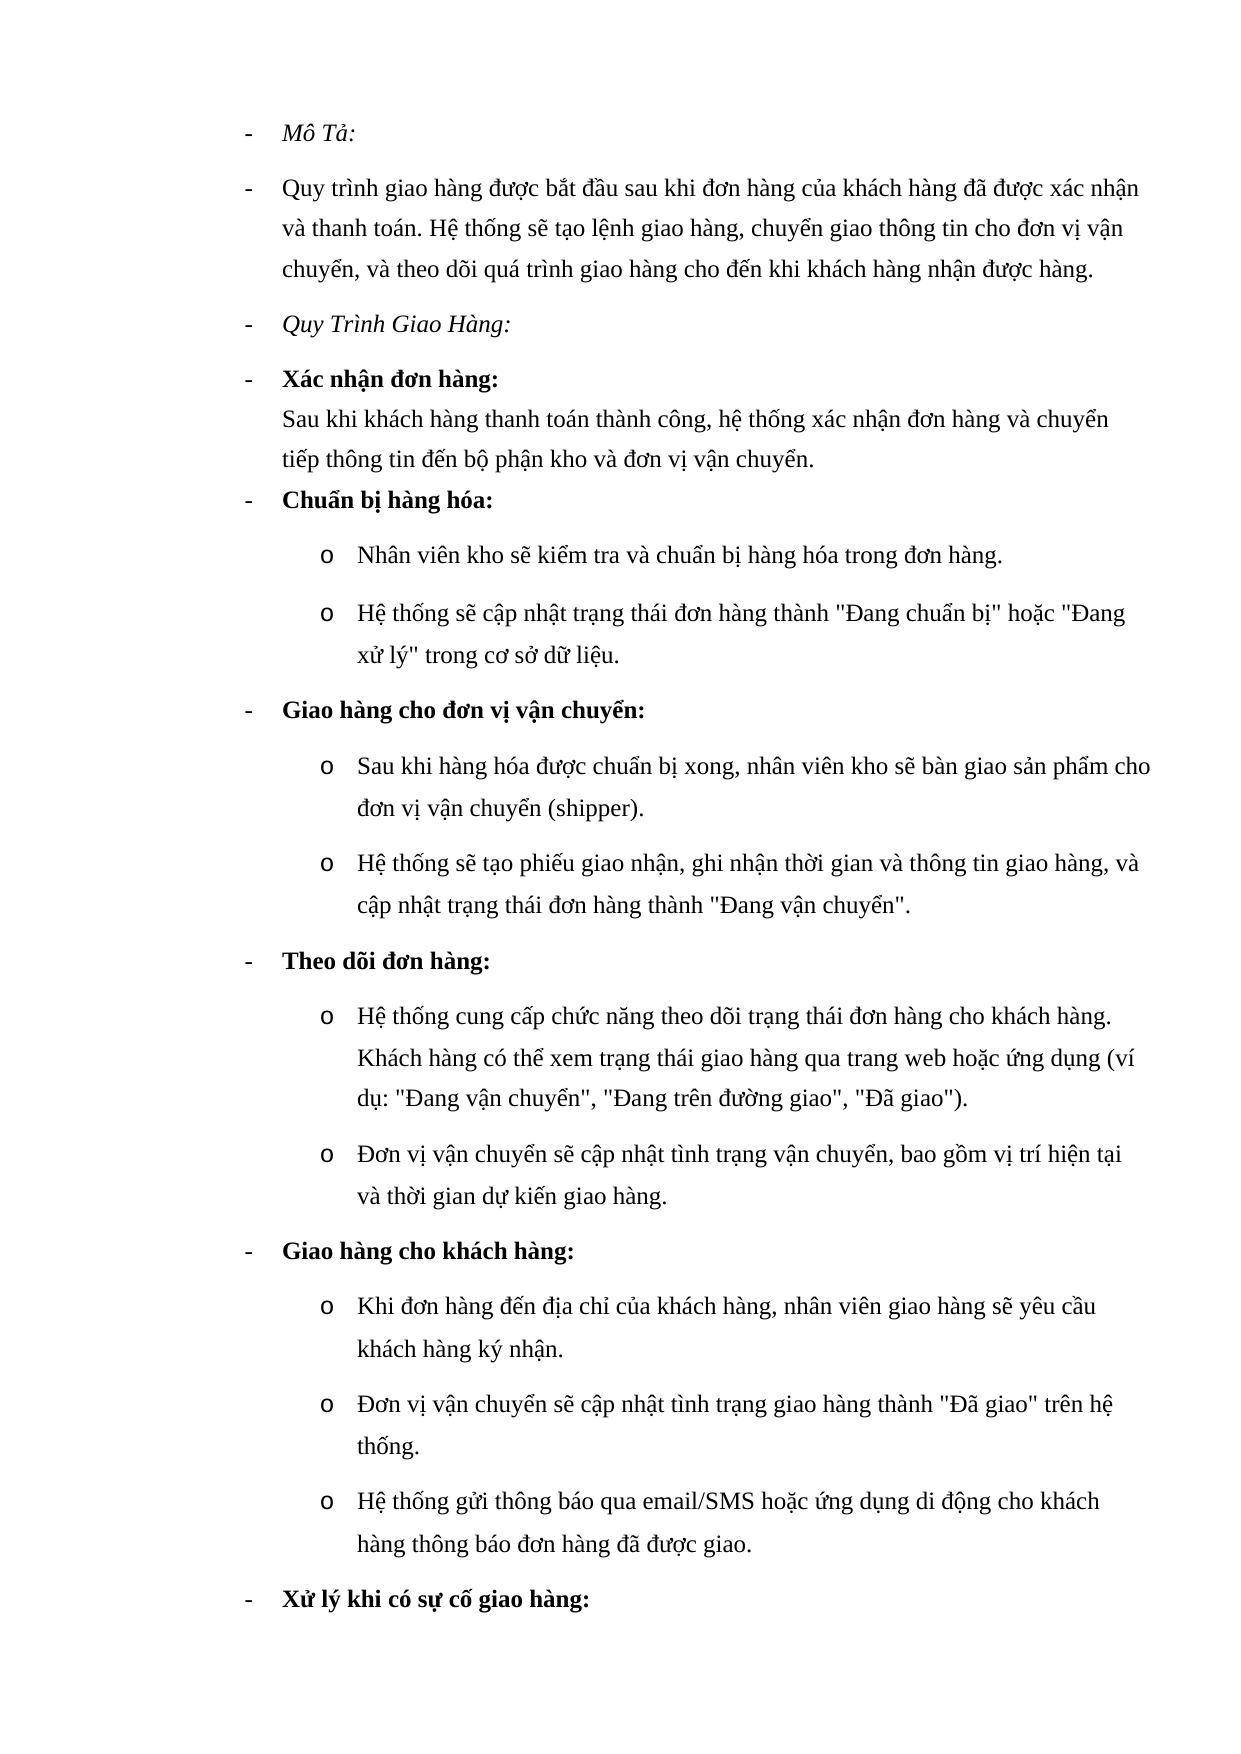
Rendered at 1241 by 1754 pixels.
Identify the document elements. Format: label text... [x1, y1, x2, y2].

list Đơn vị vận chuyển sẽ cập nhật tình trạng giao hàng thành "Đã giao" trên hệ thống. [319, 1389, 1152, 1460]
list Giao hàng cho đơn vị vận chuyển: [244, 696, 1152, 724]
list Theo dõi đơn hàng: [244, 946, 1152, 974]
list Nhân viên kho sẽ kiểm tra và chuẩn bị hàng hóa trong đơn hàng. [319, 540, 1152, 571]
list Xử lý khi có sự cố giao hàng: [244, 1584, 1152, 1613]
list Hệ thống sẽ tạo phiếu giao nhận, ghi nhận thời gian và thông tin giao hàng, và cập nhật trạng thái đơn hàng thành "Đang vận chuyển". [319, 848, 1152, 919]
list Chuẩn bị hàng hóa: [244, 485, 1152, 513]
subtitle Mô Tả: [244, 118, 1152, 147]
list Hệ thống cung cấp chức năng theo dõi trạng thái đơn hàng cho khách hàng. Khách hàng có thể xem trạng thái giao hàng qua trang web hoặc ứng dụng (ví dụ: "Đang vận chuyển", "Đang trên đường giao", "Đã giao"). [319, 1001, 1152, 1112]
list Hệ thống gửi thông báo qua email/SMS hoặc ứng dụng di động cho khách hàng thông báo đơn hàng đã được giao. [319, 1486, 1152, 1557]
list Xác nhận đơn hàng: Sau khi khách hàng thanh toán thành công, hệ thống xác nhận đơn hàng và chuyển tiếp thông tin đến bộ phận kho và đơn vị vận chuyển. [244, 364, 1152, 473]
list Đơn vị vận chuyển sẽ cập nhật tình trạng vận chuyển, bao gồm vị trí hiện tại và thời gian dự kiến giao hàng. [319, 1139, 1152, 1210]
subtitle Quy Trình Giao Hàng: [244, 309, 1152, 338]
list Giao hàng cho khách hàng: [244, 1236, 1152, 1265]
list Khi đơn hàng đến địa chỉ của khách hàng, nhân viên giao hàng sẽ yêu cầu khách hàng ký nhận. [319, 1291, 1152, 1362]
list Hệ thống sẽ cập nhật trạng thái đơn hàng thành "Đang chuẩn bị" hoặc "Đang xử lý" trong cơ sở dữ liệu. [319, 598, 1152, 669]
list Quy trình giao hàng được bắt đầu sau khi đơn hàng của khách hàng đã được xác nhận và thanh toán. Hệ thống sẽ tạo lệnh giao hàng, chuyển giao thông tin cho đơn vị vận chuyển, và theo dõi quá trình giao hàng cho đến khi khách hàng nhận được hàng. [244, 173, 1152, 282]
list Sau khi hàng hóa được chuẩn bị xong, nhân viên kho sẽ bàn giao sản phẩm cho đơn vị vận chuyển (shipper). [319, 751, 1152, 822]
